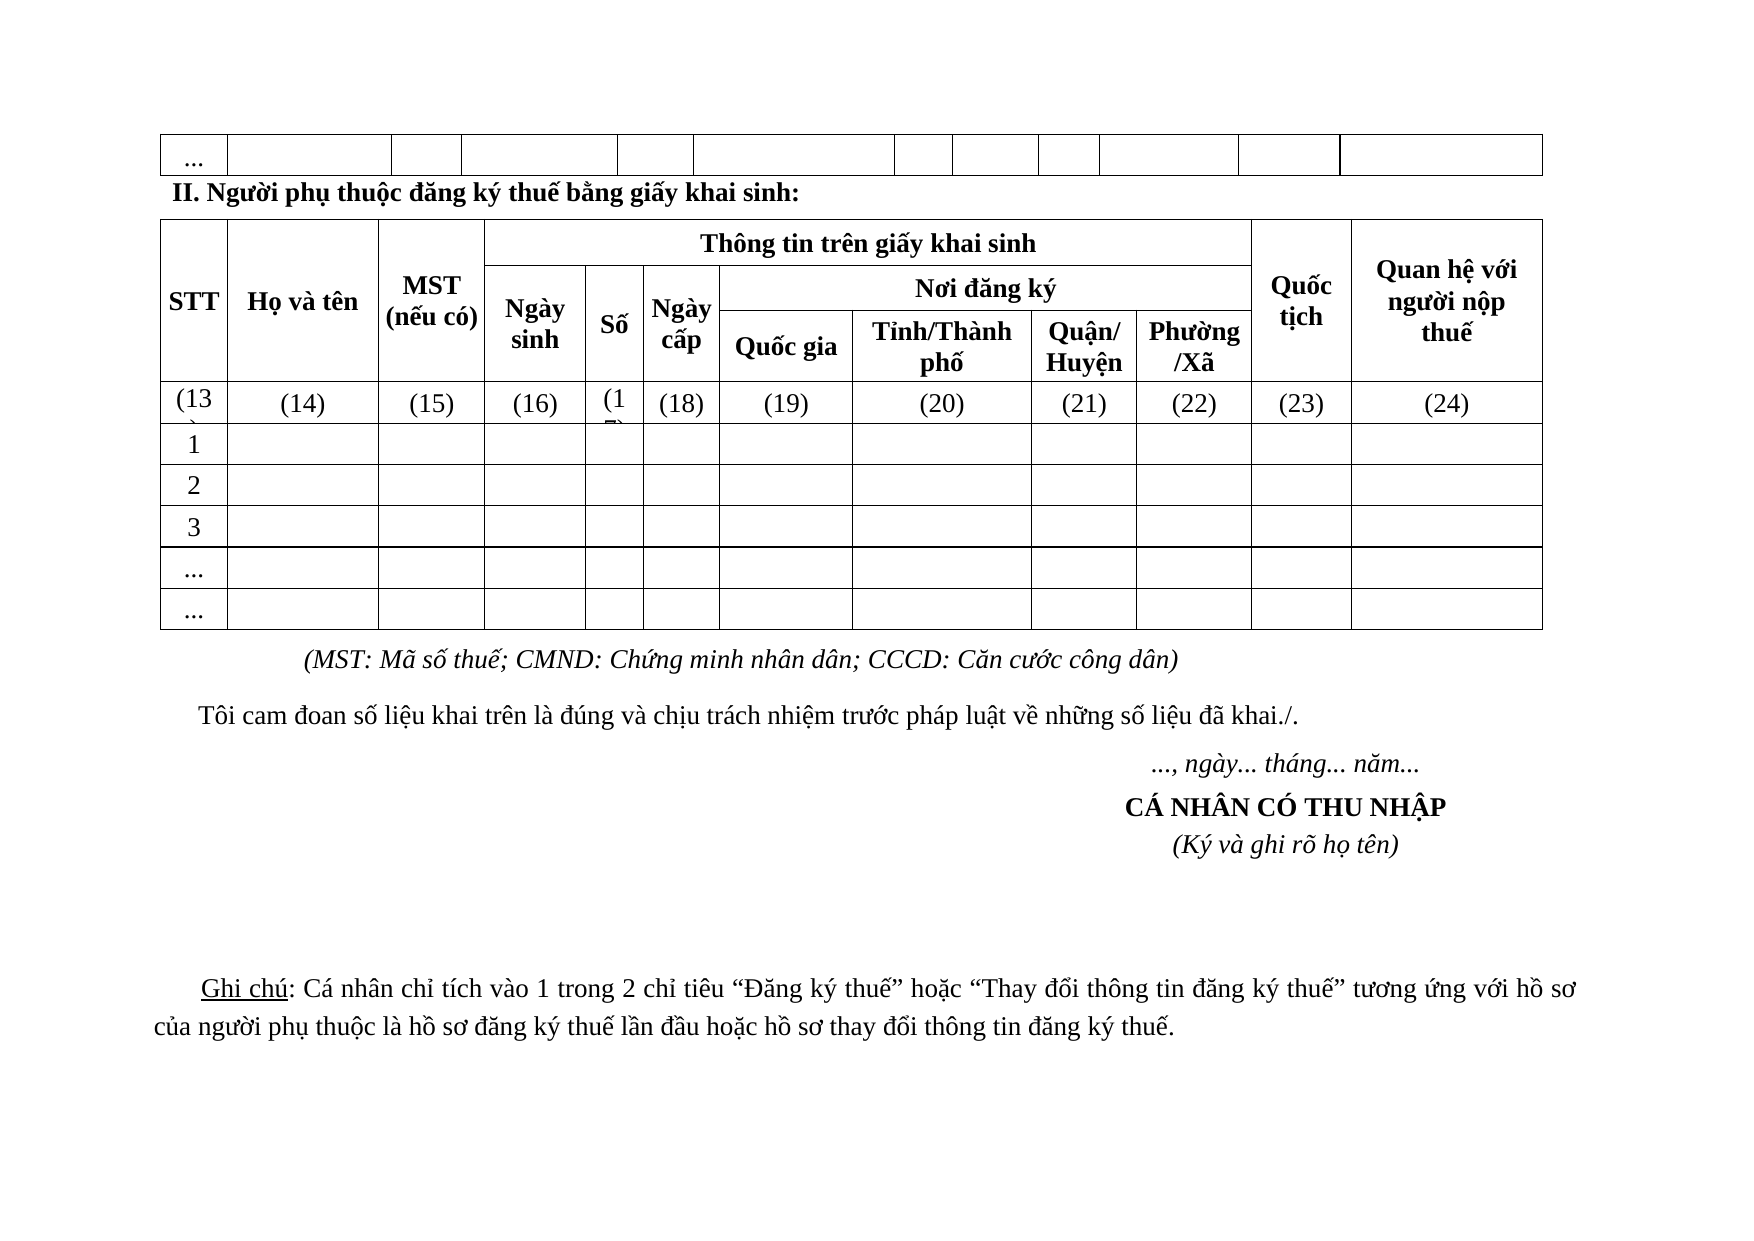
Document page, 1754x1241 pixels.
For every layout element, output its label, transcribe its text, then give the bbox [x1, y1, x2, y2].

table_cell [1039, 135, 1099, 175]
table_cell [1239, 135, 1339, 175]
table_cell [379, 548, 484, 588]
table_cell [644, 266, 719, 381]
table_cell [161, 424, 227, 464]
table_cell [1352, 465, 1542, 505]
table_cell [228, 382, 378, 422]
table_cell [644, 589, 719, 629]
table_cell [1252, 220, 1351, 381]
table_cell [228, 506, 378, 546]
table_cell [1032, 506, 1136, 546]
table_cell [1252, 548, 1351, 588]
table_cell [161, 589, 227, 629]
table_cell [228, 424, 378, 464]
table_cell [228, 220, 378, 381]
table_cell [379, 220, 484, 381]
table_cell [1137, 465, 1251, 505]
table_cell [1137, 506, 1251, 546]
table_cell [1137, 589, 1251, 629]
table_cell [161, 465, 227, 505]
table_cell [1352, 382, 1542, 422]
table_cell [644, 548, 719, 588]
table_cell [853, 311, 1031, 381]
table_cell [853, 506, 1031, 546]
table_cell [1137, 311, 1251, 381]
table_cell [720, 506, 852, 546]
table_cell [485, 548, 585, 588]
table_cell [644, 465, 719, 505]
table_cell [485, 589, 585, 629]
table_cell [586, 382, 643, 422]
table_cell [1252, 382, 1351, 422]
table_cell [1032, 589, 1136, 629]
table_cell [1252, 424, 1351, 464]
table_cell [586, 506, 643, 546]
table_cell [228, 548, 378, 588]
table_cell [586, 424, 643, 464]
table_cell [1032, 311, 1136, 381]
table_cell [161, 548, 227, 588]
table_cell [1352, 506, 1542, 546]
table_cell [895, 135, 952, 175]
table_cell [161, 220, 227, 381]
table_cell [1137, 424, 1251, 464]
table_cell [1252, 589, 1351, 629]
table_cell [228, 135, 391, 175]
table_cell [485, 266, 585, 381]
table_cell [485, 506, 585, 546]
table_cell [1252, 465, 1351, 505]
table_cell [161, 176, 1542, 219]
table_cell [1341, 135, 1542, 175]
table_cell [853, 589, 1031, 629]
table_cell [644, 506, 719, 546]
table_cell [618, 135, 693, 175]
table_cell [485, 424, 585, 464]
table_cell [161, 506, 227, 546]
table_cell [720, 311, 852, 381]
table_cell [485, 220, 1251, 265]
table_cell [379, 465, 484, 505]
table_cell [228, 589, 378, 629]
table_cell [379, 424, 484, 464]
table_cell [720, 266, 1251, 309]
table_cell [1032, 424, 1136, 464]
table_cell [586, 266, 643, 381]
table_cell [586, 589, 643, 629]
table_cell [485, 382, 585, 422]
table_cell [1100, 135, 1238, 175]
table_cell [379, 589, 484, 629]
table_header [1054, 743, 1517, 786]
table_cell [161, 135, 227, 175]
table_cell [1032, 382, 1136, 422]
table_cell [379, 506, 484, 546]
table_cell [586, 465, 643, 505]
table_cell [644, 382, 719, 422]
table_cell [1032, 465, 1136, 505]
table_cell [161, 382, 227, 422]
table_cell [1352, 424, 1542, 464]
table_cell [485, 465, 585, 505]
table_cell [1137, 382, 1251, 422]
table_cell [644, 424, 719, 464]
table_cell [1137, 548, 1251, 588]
text (MST: Mã số thuế; CMND: Chứng minh nhân dân; CCCD: Căn cước công dân) [228, 643, 1578, 674]
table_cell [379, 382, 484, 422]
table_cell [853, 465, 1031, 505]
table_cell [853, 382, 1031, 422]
text Tôi cam đoan số liệu khai trên là đúng và chịu trách nhiệm trước pháp luật về những số liệu đã khai./. [153, 699, 1578, 730]
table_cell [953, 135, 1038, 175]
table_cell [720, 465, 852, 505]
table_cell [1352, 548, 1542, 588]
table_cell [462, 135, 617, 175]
text Ghi chú: Cá nhân chỉ tích vào 1 trong 2 chỉ tiêu “Đăng ký thuế” hoặc “Thay đổi thông tin đăng ký thuế” tương ứng với hồ sơ của người phụ thuộc là hồ sơ đăng ký thuế lần đầu hoặc hồ sơ thay đổi thông tin đăng ký thuế. [153, 967, 1578, 1042]
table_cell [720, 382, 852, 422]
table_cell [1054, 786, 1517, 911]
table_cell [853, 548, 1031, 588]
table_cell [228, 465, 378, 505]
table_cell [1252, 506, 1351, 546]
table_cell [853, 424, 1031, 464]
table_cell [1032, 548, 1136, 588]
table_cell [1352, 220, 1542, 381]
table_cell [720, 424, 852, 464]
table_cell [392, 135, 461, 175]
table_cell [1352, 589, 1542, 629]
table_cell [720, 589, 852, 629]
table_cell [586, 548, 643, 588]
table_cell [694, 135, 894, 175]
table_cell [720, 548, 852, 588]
